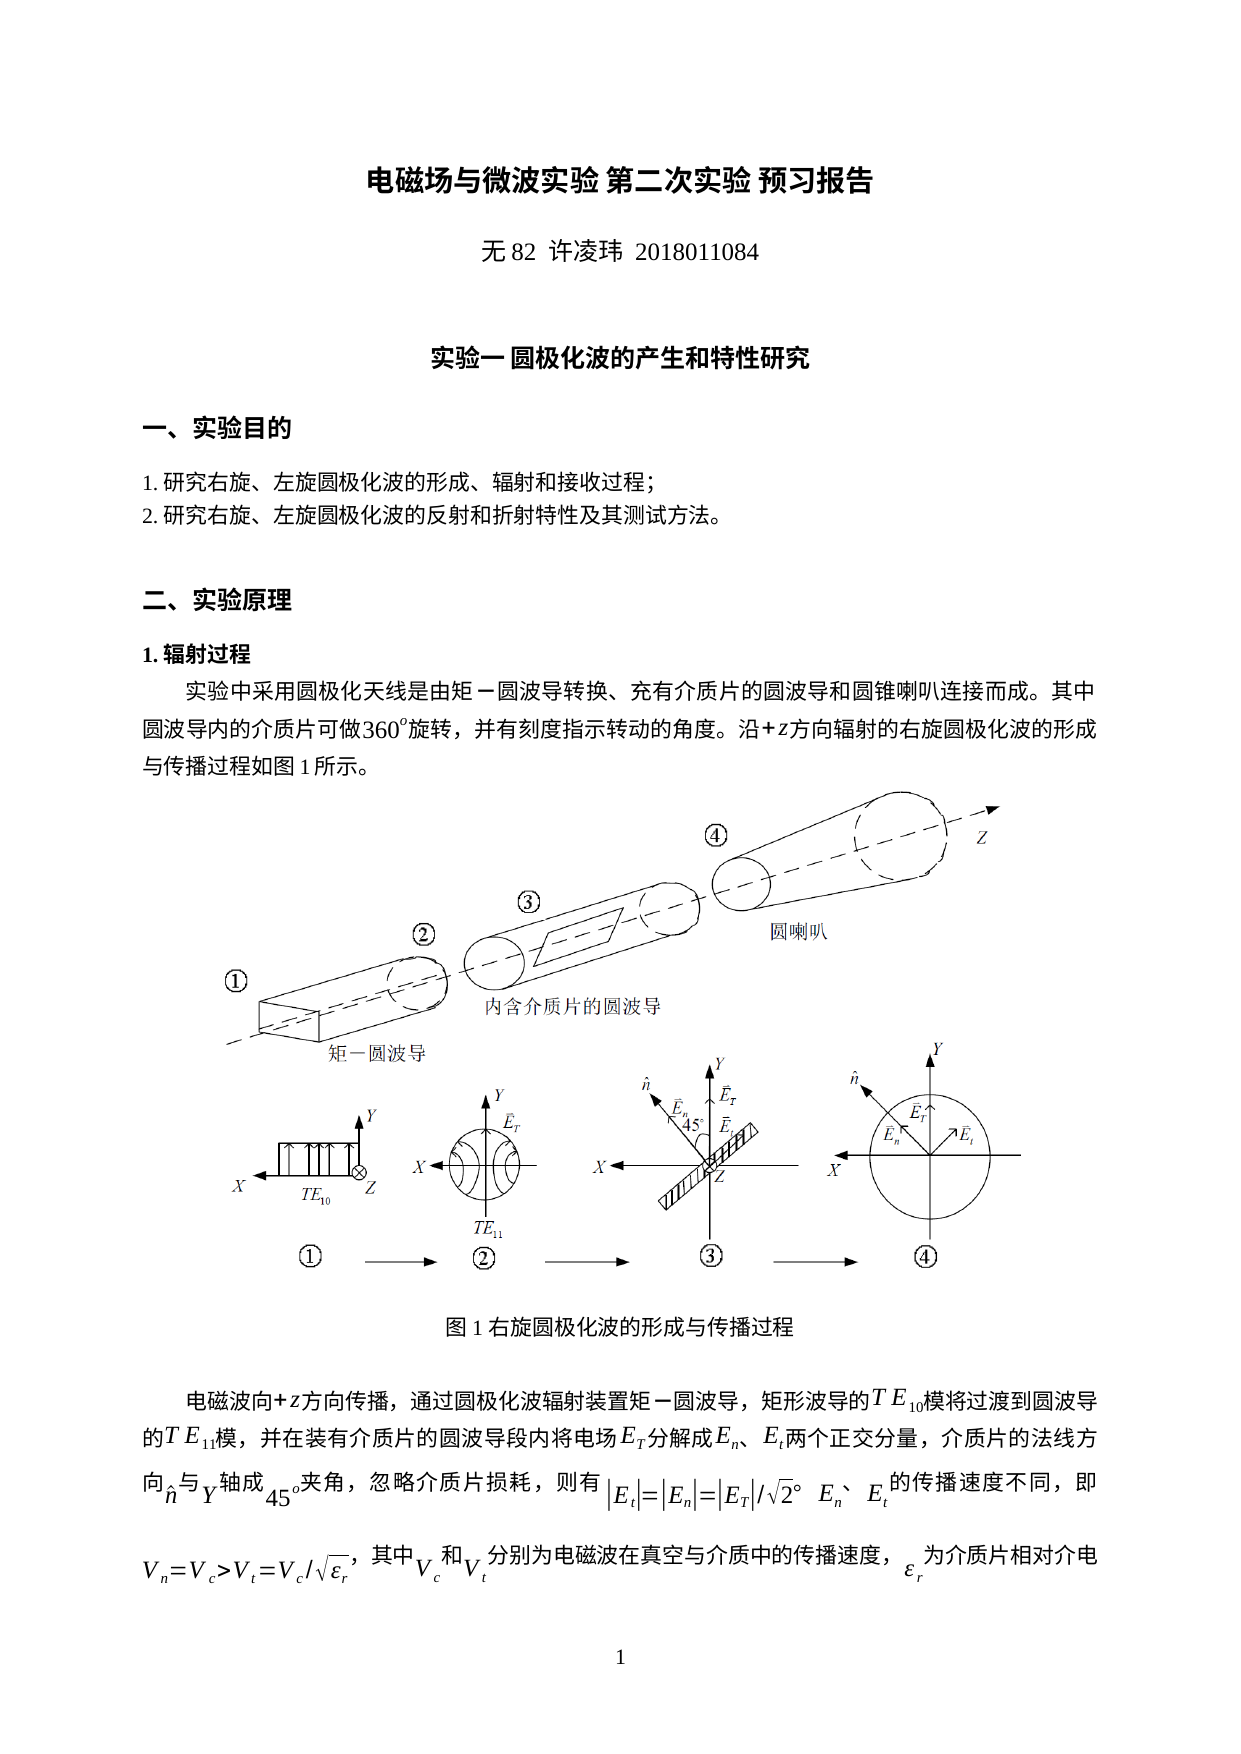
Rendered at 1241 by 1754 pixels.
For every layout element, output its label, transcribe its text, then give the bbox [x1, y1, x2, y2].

text 2. 研究右旋、左旋圆极化波的反射和折射特性及其测试方法。 [142, 497, 1098, 530]
text 图1 右旋圆极化波的形成与传播过程 [142, 1310, 1098, 1342]
text 电磁场与微波实验 第二次实验 预习报告 [142, 146, 1098, 211]
text 无82 许凌玮 2018011084 [142, 217, 1098, 282]
text 1. 研究右旋、左旋圆极化波的形成、辐射和接收过程； [142, 465, 1098, 497]
picture [214, 785, 1026, 1274]
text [142, 1383, 1098, 1603]
text 1. 辐射过程 [142, 637, 1098, 669]
subtitle 一、实验目的 [142, 394, 1098, 459]
subtitle 二、实验原理 [142, 566, 1098, 631]
text 实验中采用圆极化天线是由矩－圆波导转换、充有介质片的圆波导和圆锥喇叭连接而成。其中圆波导内的介质片可做旋转，并有刻度指示转动的角度。沿方向辐射的右旋圆极化波的形成与传播过程如图1所示。 [142, 674, 1098, 781]
subtitle 实验一 圆极化波的产生和特性研究 [142, 324, 1098, 389]
